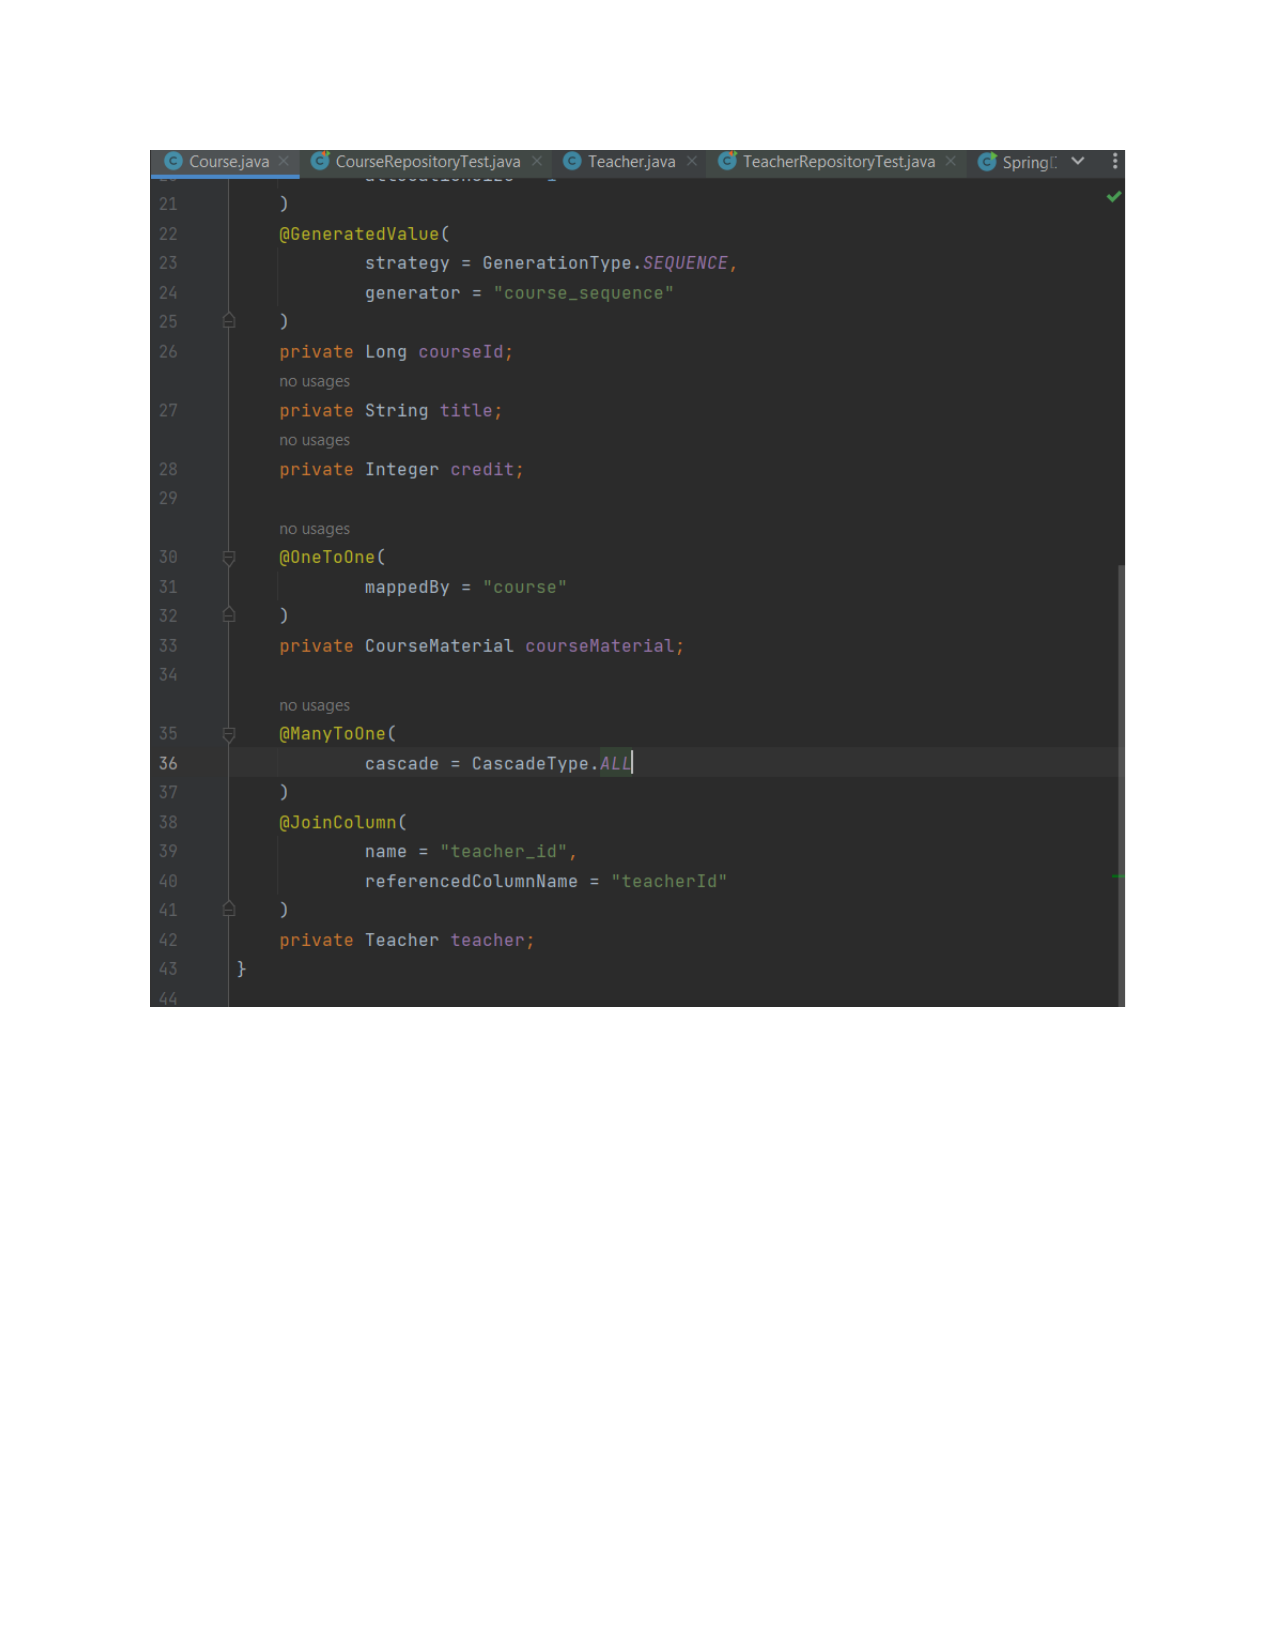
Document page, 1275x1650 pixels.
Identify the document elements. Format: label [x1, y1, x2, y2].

picture [150, 150, 1125, 1007]
